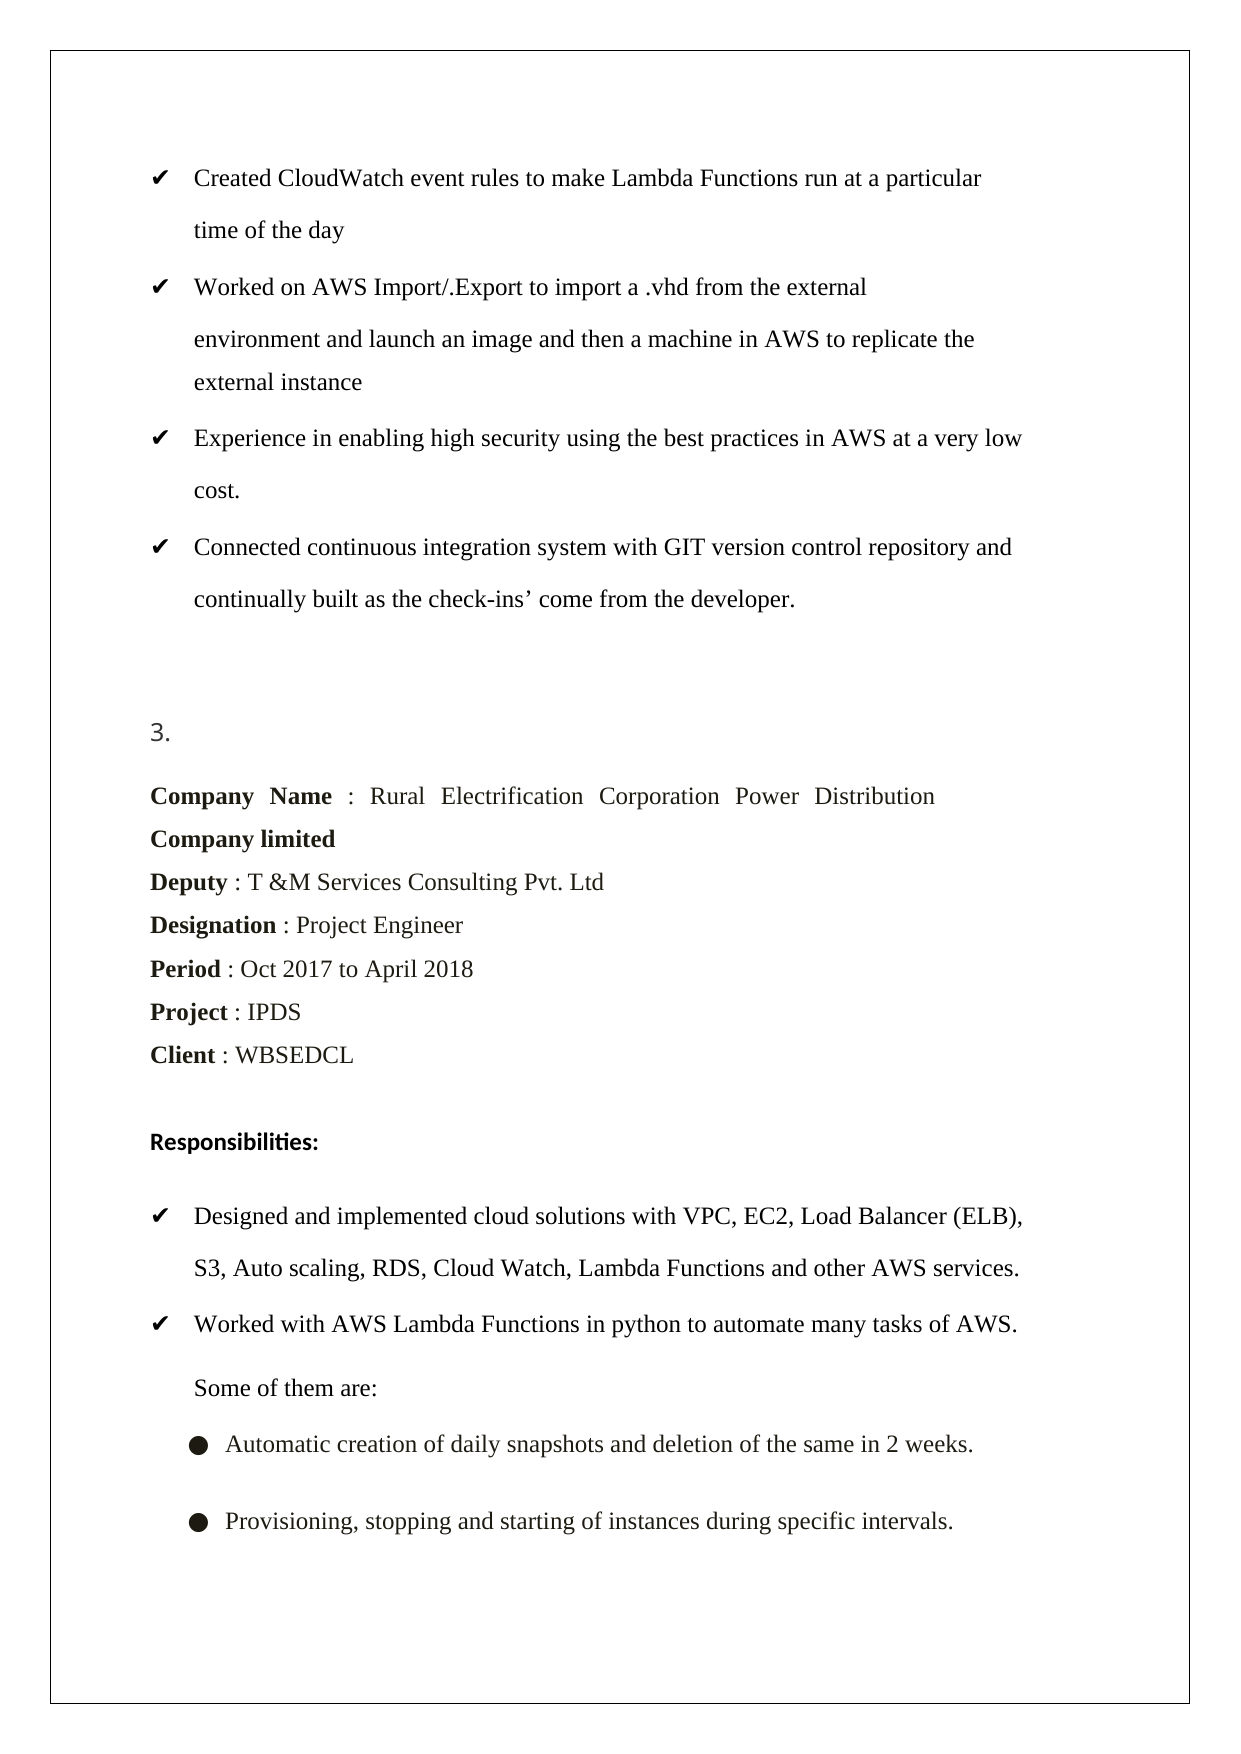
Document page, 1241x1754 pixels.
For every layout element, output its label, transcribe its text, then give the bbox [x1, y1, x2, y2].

text Company Name : Rural Electrification Corporation Power Distribution Company limited [150, 781, 936, 853]
list Worked with AWS Lambda Functions in python to automate many tasks of AWS. [150, 1296, 1026, 1347]
text Responsibilities: [150, 1126, 1026, 1157]
text Designation : Project Engineer [150, 911, 936, 939]
list Created CloudWatch event rules to make Lambda Functions run at a particular time of the day [150, 149, 986, 244]
list Worked on AWS Import/.Export to import a .vhd from the external environment and launch an image and then a machine in AWS to replicate the external instance [150, 258, 986, 396]
text Deputy : T &M Services Consulting Pvt. Ltd [150, 867, 936, 896]
text Client : WBSEDCL [150, 1040, 936, 1069]
list Connected continuous integration system with GIT version control repository and continually built as the check-ins’ come from the developer. [150, 519, 1026, 613]
list Automatic creation of daily snapshots and deletion of the same in 2 weeks. [187, 1416, 1026, 1467]
list Experience in enabling high security using the best practices in AWS at a very low cost. [150, 410, 1026, 504]
text 3. [150, 704, 936, 756]
list Provisioning, stopping and starting of instances during specific intervals. [187, 1493, 1026, 1544]
list Designed and implemented cloud solutions with VPC, EC2, Load Balancer (ELB), S3, Auto scaling, RDS, Cloud Watch, Lambda Functions and other AWS services. [150, 1187, 1026, 1282]
text Period : Oct 2017 to April 2018 [150, 954, 936, 982]
text Some of them are: [150, 1373, 1026, 1402]
text Project : IPDS [150, 997, 936, 1026]
